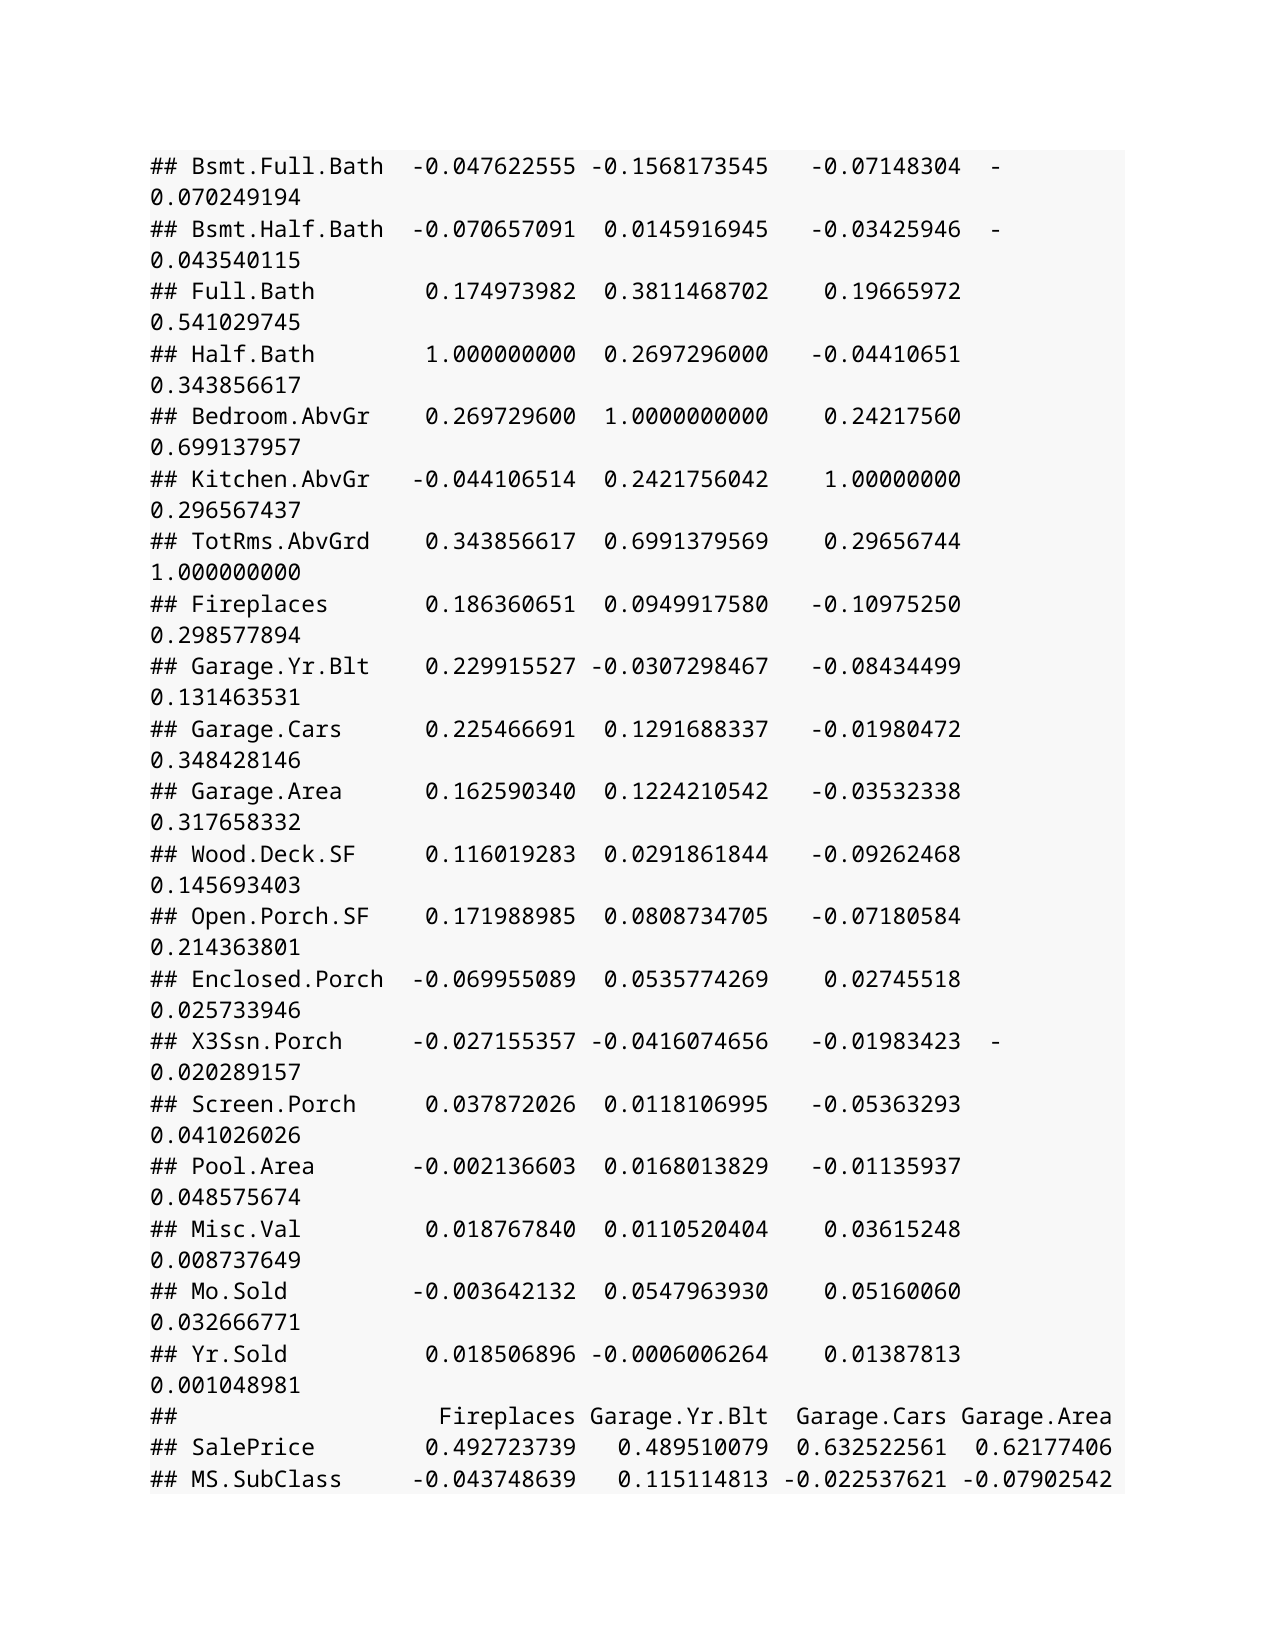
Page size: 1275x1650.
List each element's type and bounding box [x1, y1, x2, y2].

text [150, 150, 1125, 1494]
